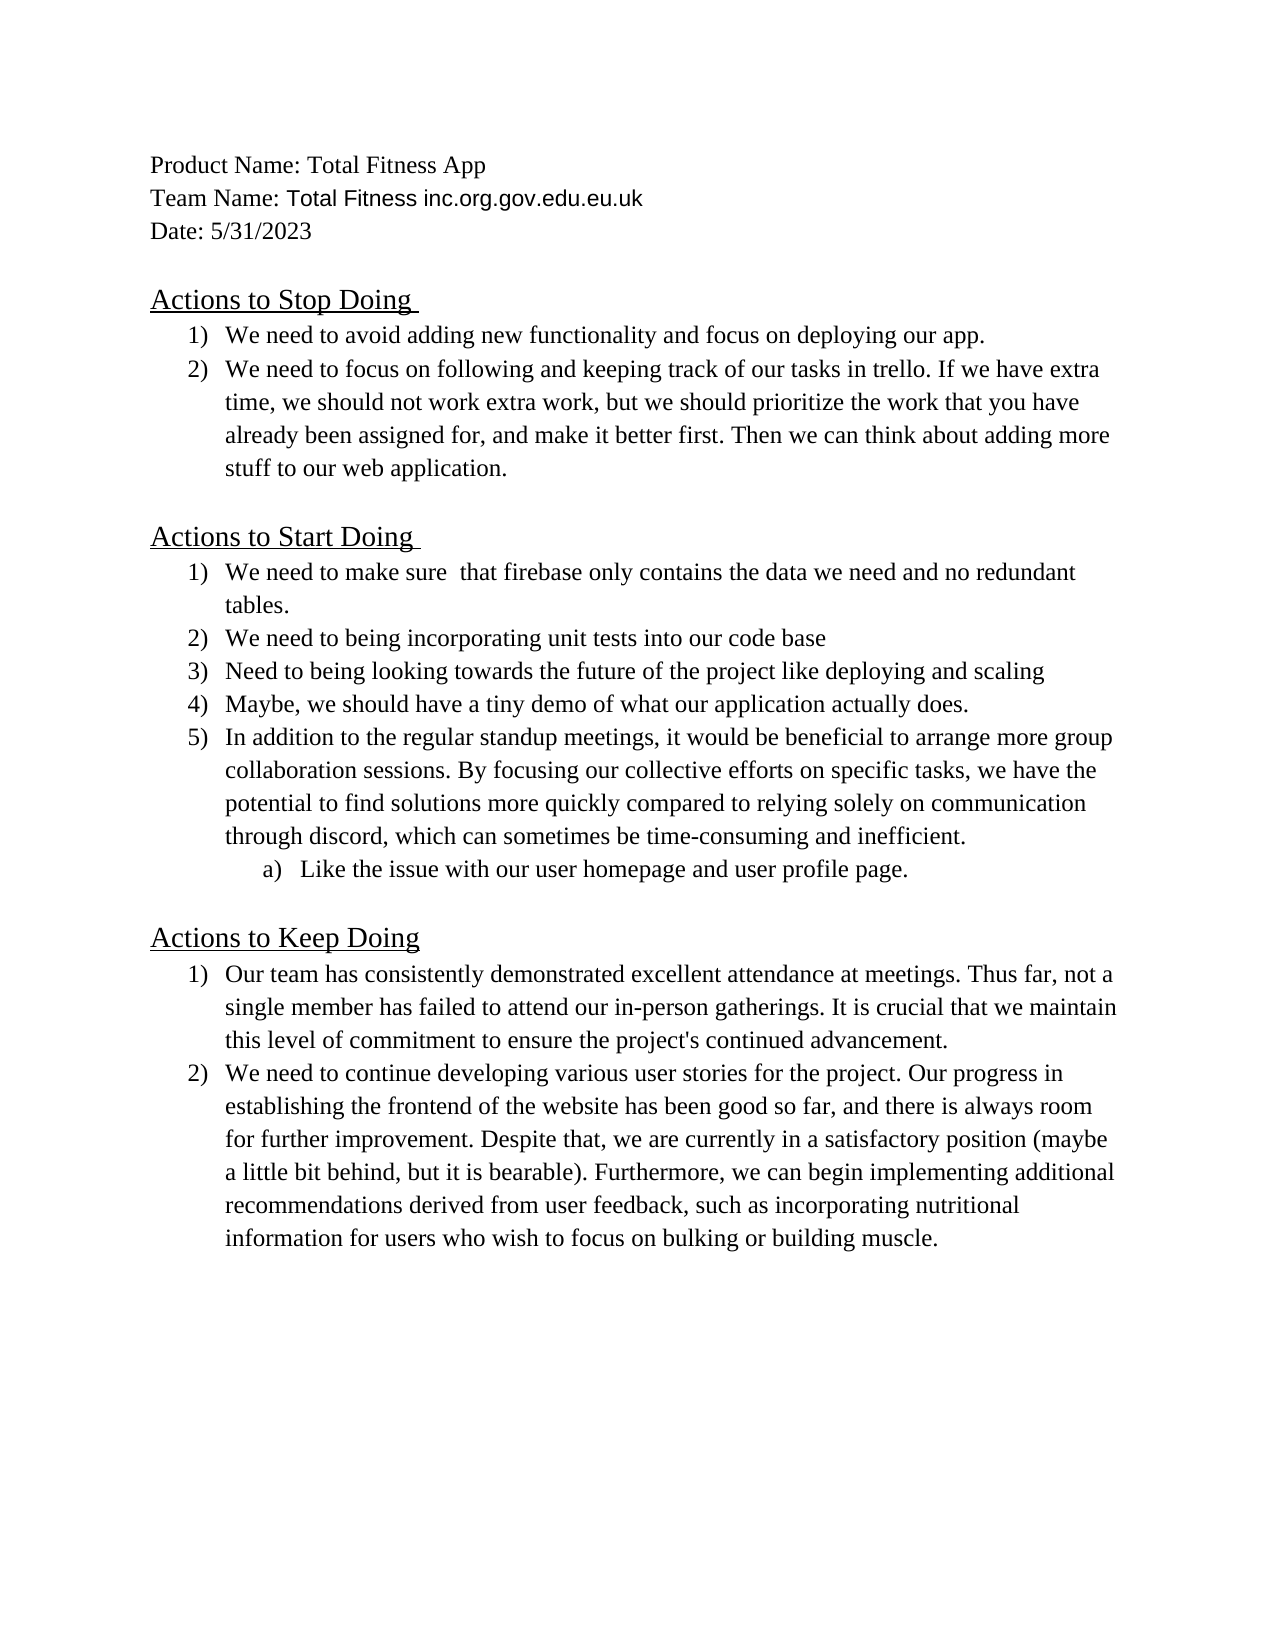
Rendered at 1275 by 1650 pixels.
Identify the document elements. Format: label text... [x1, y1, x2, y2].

list We need to being incorporating unit tests into our code base [187, 623, 1125, 652]
list Like the issue with our user homepage and user profile page. [262, 854, 1125, 883]
list Maybe, we should have a tiny demo of what our application actually does. [187, 689, 1125, 718]
list We need to focus on following and keeping track of our tasks in trello. If we have extra time, we should not work extra work, but we should prioritize the work that you have already been assigned for, and make it better first. Then we can think about adding more stuff to our web application. [187, 354, 1125, 481]
list We need to make sure that firebase only contains the data we need and no redundant tables. [187, 557, 1125, 619]
text Actions to Start Doing [150, 519, 1125, 552]
text Product Name: Total Fitness App [150, 150, 1125, 179]
list In addition to the regular standup meetings, it would be beneficial to arrange more group collaboration sessions. By focusing our collective efforts on specific tasks, we have the potential to find solutions more quickly compared to relying solely on communication through discord, which can sometimes be time-consuming and inefficient. [187, 722, 1125, 850]
text Team Name: Total Fitness inc.org.gov.edu.eu.uk [150, 183, 1125, 212]
list Our team has consistently demonstrated excellent attendance at meetings. Thus far, not a single member has failed to attend our in-person gatherings. It is crucial that we maintain this level of commitment to ensure the project's continued advancement. [187, 959, 1125, 1054]
text Date: 5/31/2023 [150, 216, 1125, 245]
text Actions to Stop Doing [150, 282, 1125, 316]
text Actions to Keep Doing [150, 921, 1125, 954]
list Need to being looking towards the future of the project like deploying and scaling [187, 656, 1125, 685]
list We need to avoid adding new functionality and focus on deploying our app. [187, 321, 1125, 349]
list We need to continue developing various user stories for the project. Our progress in establishing the frontend of the website has been good so far, and there is always room for further improvement. Despite that, we are currently in a satisfactory position (maybe a little bit behind, but it is bearable). Furthermore, we can begin implementing additional recommendations derived from user feedback, such as incorporating nutritional information for users who wish to focus on bulking or building muscle. [187, 1058, 1125, 1252]
